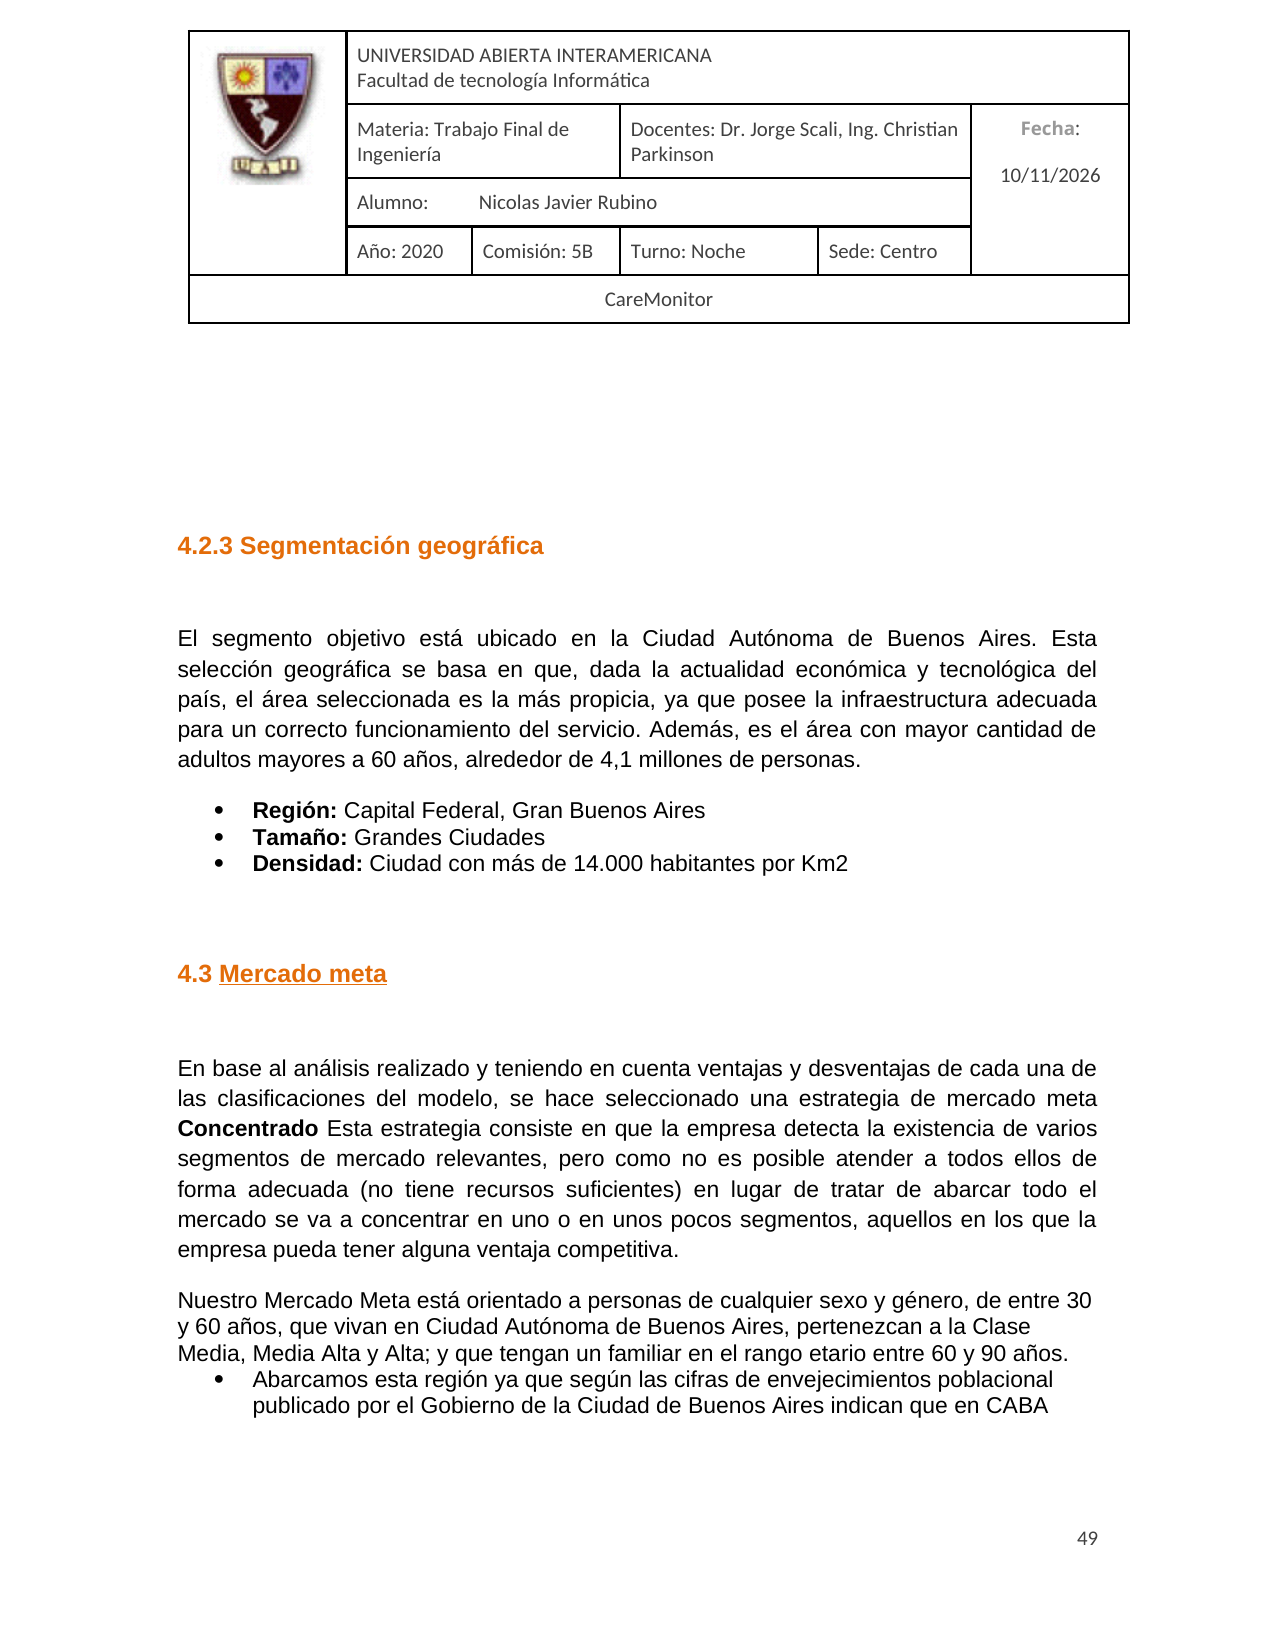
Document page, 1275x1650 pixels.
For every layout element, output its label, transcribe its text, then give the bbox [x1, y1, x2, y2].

picture [198, 42, 332, 192]
subtitle 4.2.3 Segmentación geográfica [177, 531, 1098, 560]
text Tamaño: Grandes Ciudades [215, 824, 1098, 850]
text Densidad: Ciudad con más de 14.000 habitantes por Km2 [215, 850, 1098, 876]
subtitle 4.3 Mercado meta [177, 958, 1098, 987]
text Región: Capital Federal, Gran Buenos Aires [215, 797, 1098, 824]
list Nuestro Mercado Meta está orientado a personas de cualquier sexo y género, de entre 30 y 60 años, que vivan en Ciudad Autónoma de Buenos Aires, pertenezcan a la Clase Media, Media Alta y Alta; y que tengan un familiar en el rango etario entre 60 y 90 años. [177, 1287, 1098, 1366]
text En base al análisis realizado y teniendo en cuenta ventajas y desventajas de cada una de las clasificaciones del modelo, se hace seleccionado una estrategia de mercado meta Concentrado Esta estrategia consiste en que la empresa detecta la existencia de varios segmentos de mercado relevantes, pero como no es posible atender a todos ellos de forma adecuada (no tiene recursos suficientes) en lugar de tratar de abarcar todo el mercado se va a concentrar en uno o en unos pocos segmentos, aquellos en los que la empresa pueda tener alguna ventaja competitiva. [177, 1055, 1098, 1262]
text El segmento objetivo está ubicado en la Ciudad Autónoma de Buenos Aires. Esta selección geográfica se basa en que, dada la actualidad económica y tecnológica del país, el área seleccionada es la más propicia, ya que posee la infraestructura adecuada para un correcto funcionamiento del servicio. Además, es el área con mayor cantidad de adultos mayores a 60 años, alrededor de 4,1 millones de personas. [177, 625, 1098, 773]
